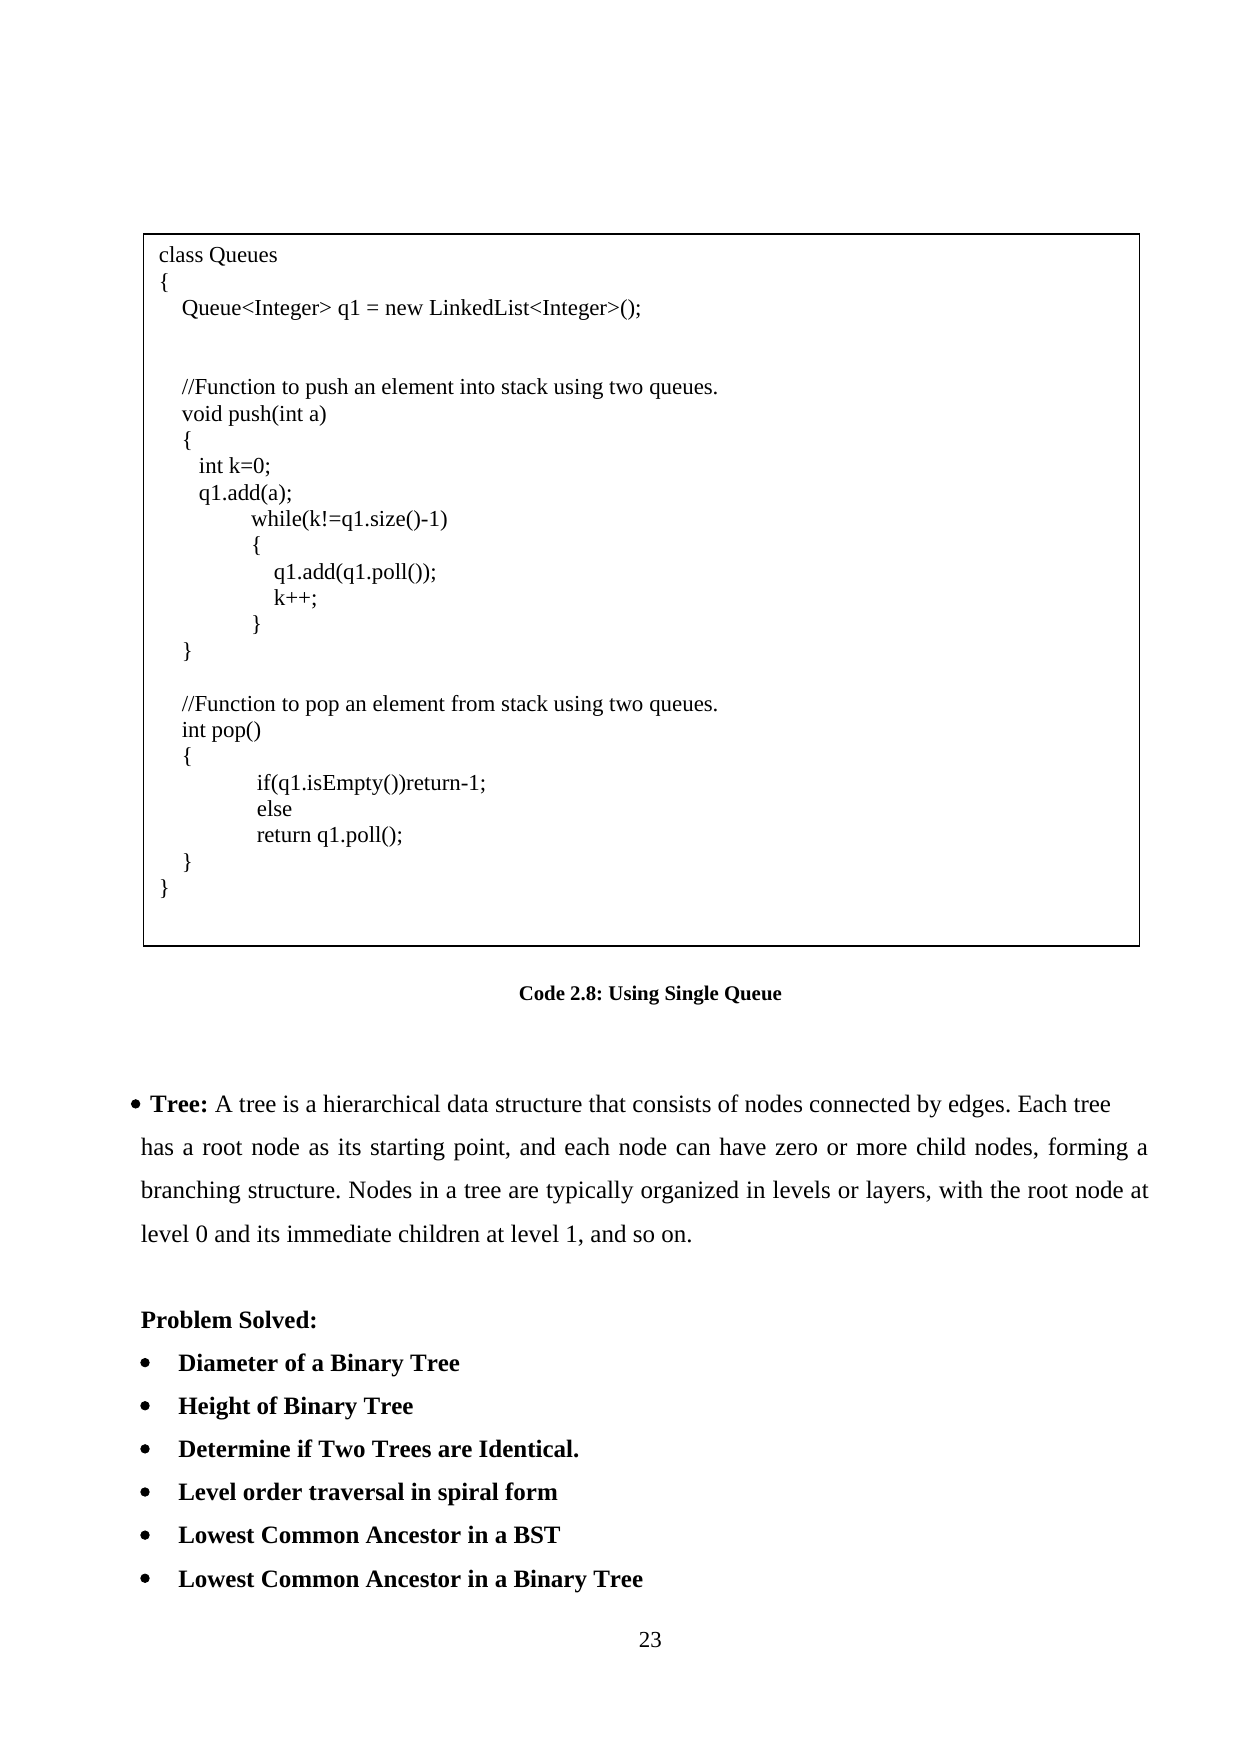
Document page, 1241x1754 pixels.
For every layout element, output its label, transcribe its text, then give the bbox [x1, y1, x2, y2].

list Tree: A tree is a hierarchical data structure that consists of nodes connected by edges. Each tree [131, 1089, 1150, 1118]
list Lowest Common Ancestor in a Binary Tree [141, 1564, 1150, 1592]
list Lowest Common Ancestor in a BST [141, 1521, 1150, 1549]
list Height of Binary Tree [141, 1391, 1150, 1420]
list Determine if Two Trees are Identical. [141, 1434, 1150, 1463]
text Problem Solved: [141, 1305, 1150, 1334]
list Level order traversal in spiral form [141, 1477, 1150, 1506]
list Diameter of a Binary Tree [141, 1348, 1150, 1377]
list has a root node as its starting point, and each node can have zero or more child nodes, forming a branching structure. Nodes in a tree are typically organized in levels or layers, with the root node at level 0 and its immediate children at level 1, and so on. [141, 1132, 1150, 1247]
text Code 2.8: Using Single Queue [150, 222, 1150, 1005]
